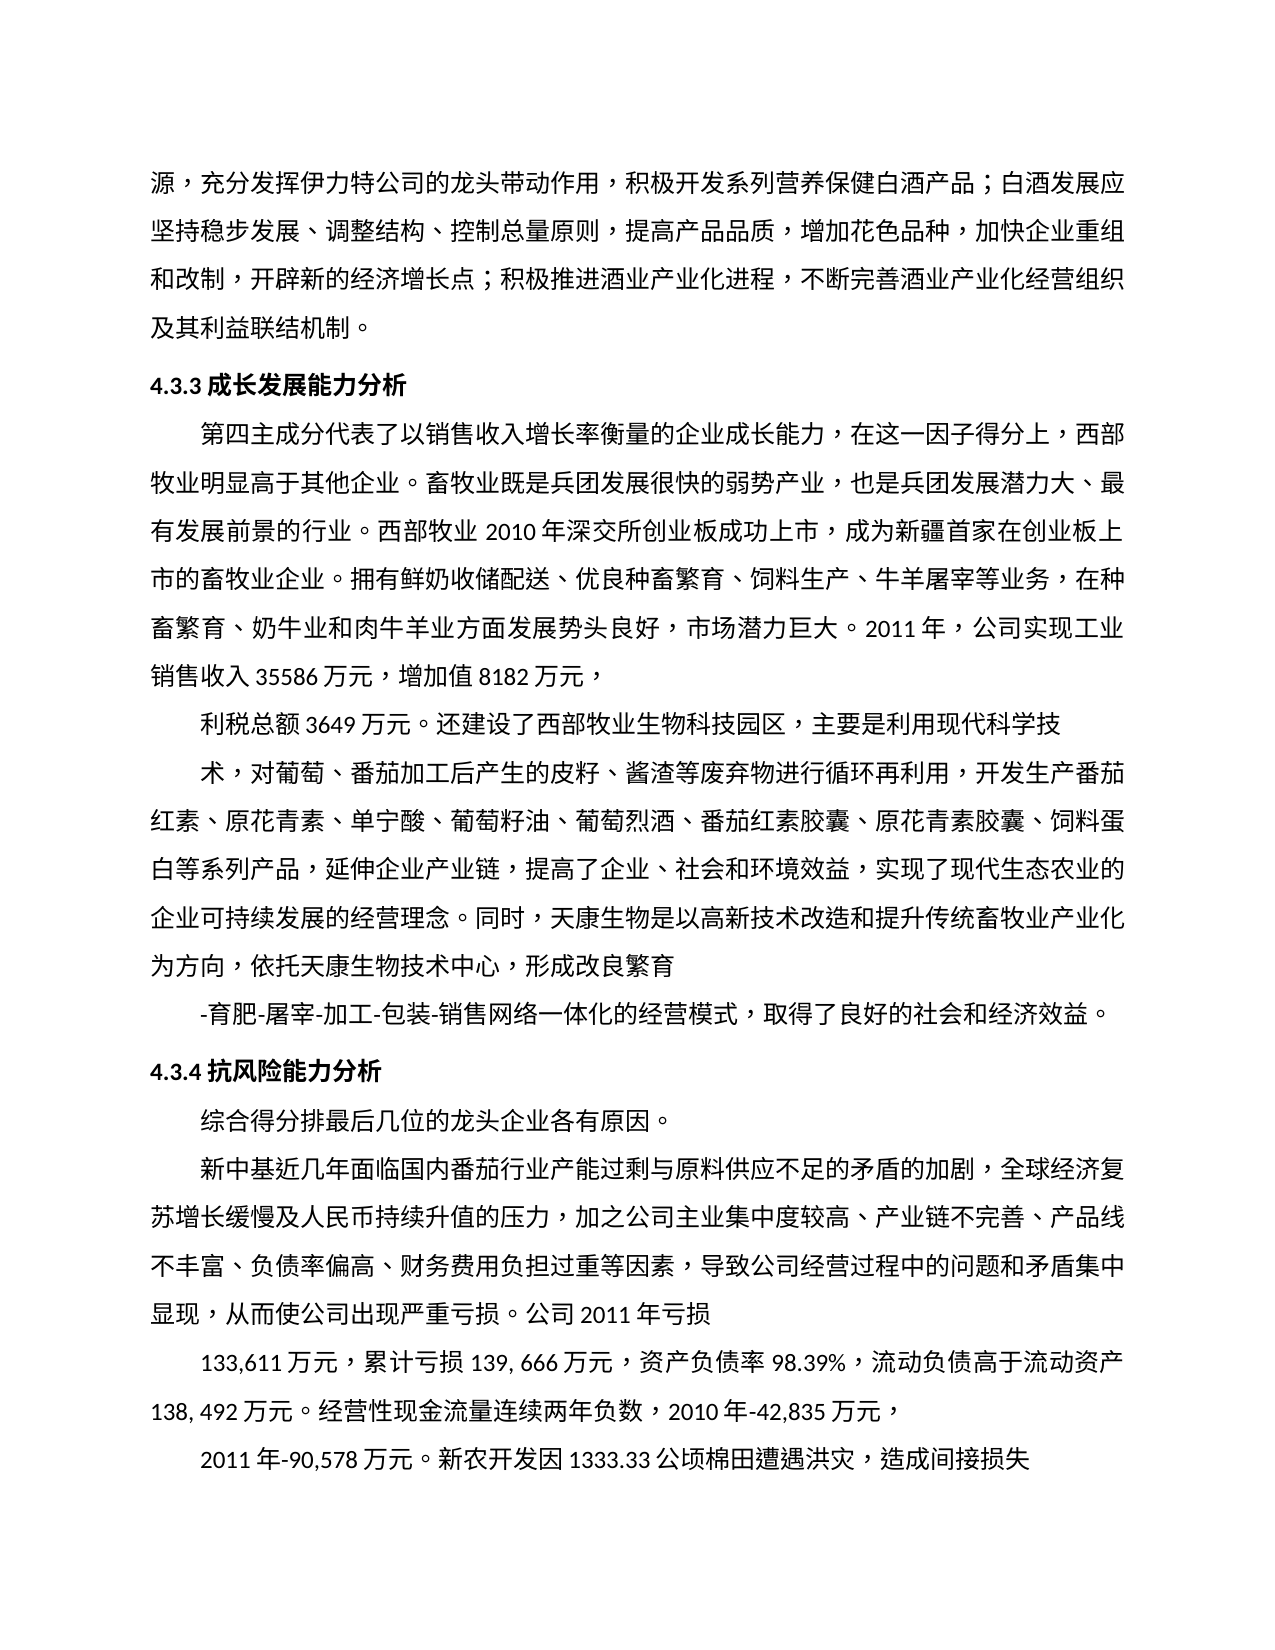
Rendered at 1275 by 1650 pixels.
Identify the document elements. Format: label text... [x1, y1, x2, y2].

text 新中基近几年面临国内番茄行业产能过剩与原料供应不足的矛盾的加剧，全球经济复苏增长缓慢及人民币持续升值的压力，加之公司主业集中度较高、产业链不完善、产品线不丰富、负债率偏高、财务费用负担过重等因素，导致公司经营过程中的问题和矛盾集中显现，从而使公司出现严重亏损。公司2011年亏损 [150, 1136, 1125, 1330]
text 133,611万元，累计亏损139, 666万元，资产负债率98.39%，流动负债高于流动资产138, 492万元。经营性现金流量连续两年负数，2010年-42,835万元， [150, 1330, 1125, 1426]
text 利税总额3649万元。还建设了西部牧业生物科技园区，主要是利用现代科学技 [150, 692, 1125, 740]
subtitle 4.3.4 抗风险能力分析 [150, 1054, 1125, 1088]
subtitle 4.3.3 成长发展能力分析 [150, 367, 1125, 402]
text 第四主成分代表了以销售收入增长率衡量的企业成长能力，在这一因子得分上，西部牧业明显高于其他企业。畜牧业既是兵团发展很快的弱势产业，也是兵团发展潜力大、最有发展前景的行业。西部牧业2010年深交所创业板成功上市，成为新疆首家在创业板上市的畜牧业企业。拥有鲜奶收储配送、优良种畜繁育、饲料生产、牛羊屠宰等业务，在种畜繁育、奶牛业和肉牛羊业方面发展势头良好，市场潜力巨大。2011年，公司实现工业销售收入35586万元，增加值8182万元， [150, 402, 1125, 692]
text -育肥-屠宰-加工-包装-销售网络一体化的经营模式，取得了良好的社会和经济效益。 [150, 982, 1125, 1030]
text 综合得分排最后几位的龙头企业各有原因。 [150, 1088, 1125, 1136]
text 术，对葡萄、番茄加工后产生的皮籽、酱渣等废弃物进行循环再利用，开发生产番茄红素、原花青素、单宁酸、葡萄籽油、葡萄烈酒、番茄红素胶囊、原花青素胶囊、饲料蛋白等系列产品，延伸企业产业链，提高了企业、社会和环境效益，实现了现代生态农业的企业可持续发展的经营理念。同时，天康生物是以高新技术改造和提升传统畜牧业产业化为方向，依托天康生物技术中心，形成改良繁育 [150, 740, 1125, 982]
text 2011年-90,578万元。新农开发因1333.33公顷棉田遭遇洪灾，造成间接损失 [150, 1426, 1125, 1475]
